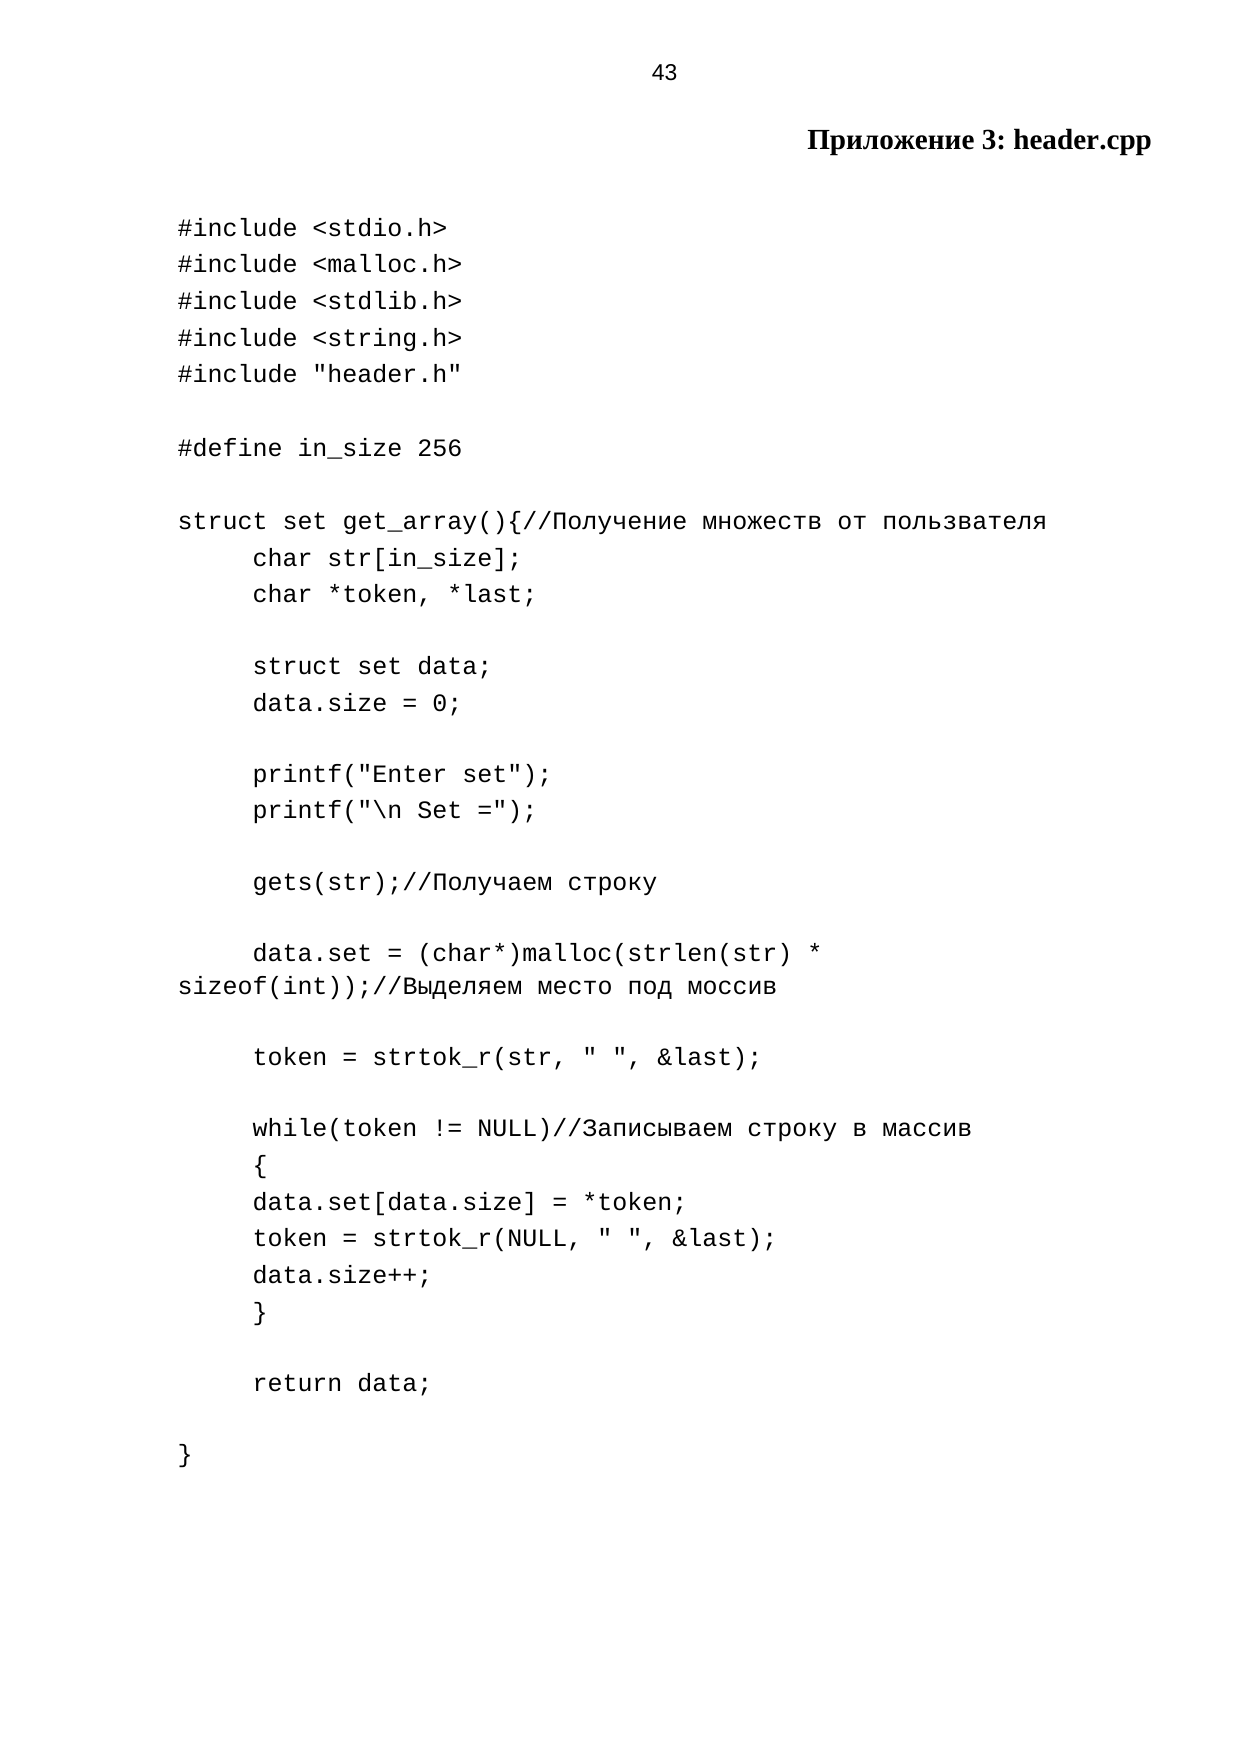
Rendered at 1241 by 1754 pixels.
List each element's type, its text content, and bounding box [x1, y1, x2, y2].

text token = strtok_r(NULL, " ", &last); [177, 1226, 1152, 1254]
text printf("Enter set"); [177, 761, 1152, 790]
text data.set[data.size] = *token; [177, 1189, 1152, 1218]
subtitle Приложение 3: header.cpp [177, 122, 1152, 156]
text char str[in_size]; [177, 545, 1152, 574]
text data.set = (char*)malloc(strlen(str) * sizeof(int));//Выделяем место под моссив [177, 941, 1152, 1002]
text } [177, 1442, 1152, 1470]
text data.size++; [177, 1263, 1152, 1291]
text token = strtok_r(str, " ", &last); [177, 1045, 1152, 1073]
text #include <malloc.h> [177, 252, 1152, 280]
text while(token != NULL)//Записываем строку в массив [177, 1116, 1152, 1144]
text #define in_size 256 [177, 435, 1152, 464]
text #include <string.h> [177, 325, 1152, 354]
text printf("\n Set ="); [177, 798, 1152, 826]
text #include <stdlib.h> [177, 289, 1152, 317]
text { [177, 1153, 1152, 1181]
text char *token, *last; [177, 582, 1152, 610]
text return data; [177, 1371, 1152, 1399]
text data.size = 0; [177, 690, 1152, 718]
text gets(str);//Получаем строку [177, 869, 1152, 898]
text struct set data; [177, 653, 1152, 682]
text #include <stdio.h> [177, 215, 1152, 244]
text struct set get_array(){//Получение множеств от пользвателя [177, 509, 1152, 537]
text #include "header.h" [177, 362, 1152, 390]
text } [177, 1299, 1152, 1328]
